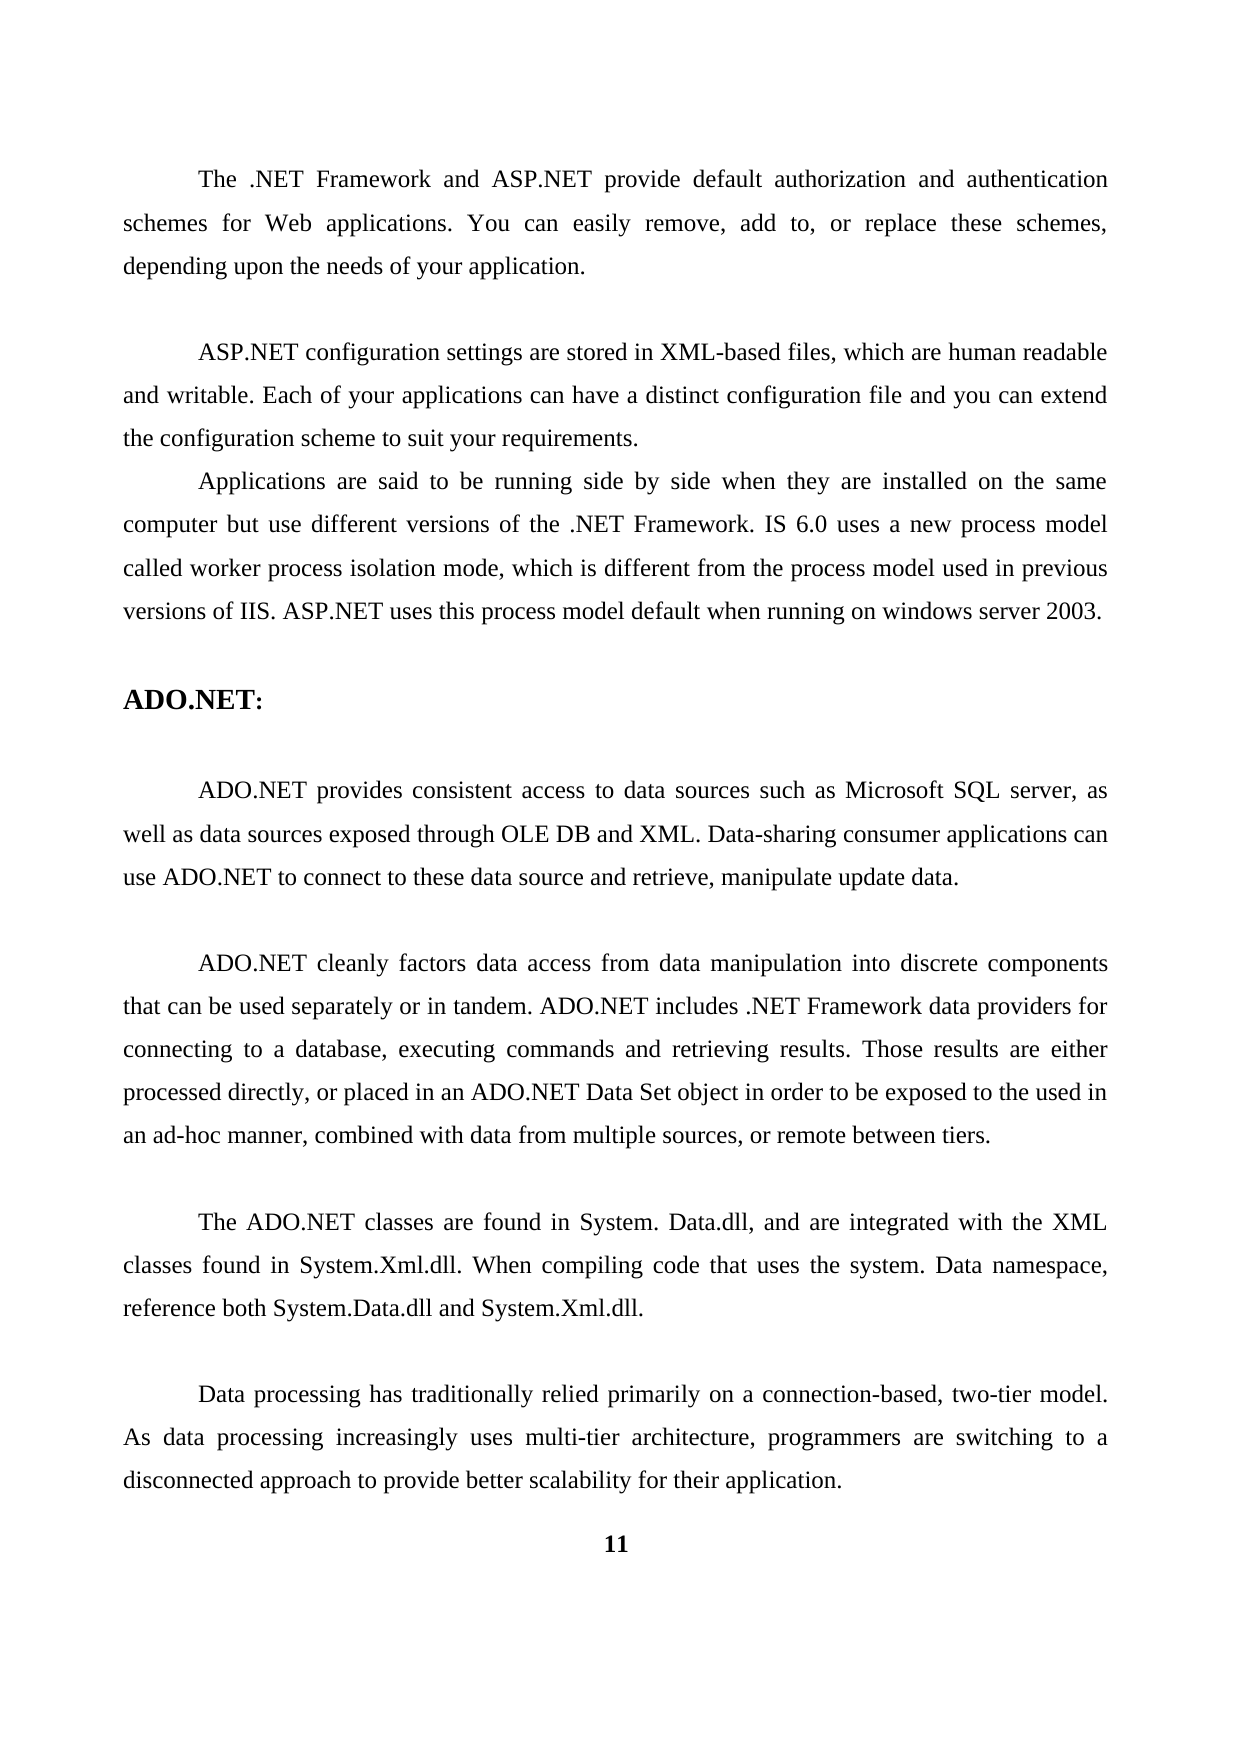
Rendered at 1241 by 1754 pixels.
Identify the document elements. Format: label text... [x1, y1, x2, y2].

text The .NET Framework and ASP.NET provide default authorization and authentication schemes for Web applications. You can easily remove, add to, or replace these schemes, depending upon the needs of your application. [123, 164, 1109, 279]
text ADO.NET: [123, 682, 1109, 716]
text Applications are said to be running side by side when they are installed on the same computer but use different versions of the .NET Framework. IS 6.0 uses a new process model called worker process isolation mode, which is different from the process model used in previous versions of IIS. ASP.NET uses this process model default when running on windows server 2003. [123, 466, 1109, 624]
text ADO.NET provides consistent access to data sources such as Microsoft SQL server, as well as data sources exposed through OLE DB and XML. Data-sharing consumer applications can use ADO.NET to connect to these data source and retrieve, manipulate update data. [123, 776, 1109, 891]
text ADO.NET cleanly factors data access from data manipulation into discrete components that can be used separately or in tandem. ADO.NET includes .NET Framework data providers for connecting to a database, executing commands and retrieving results. Those results are either processed directly, or placed in an ADO.NET Data Set object in order to be exposed to the used in an ad-hoc manner, combined with data from multiple sources, or remote between tiers. [123, 948, 1109, 1149]
text Data processing has traditionally relied primarily on a connection-based, two-tier model. As data processing increasingly uses multi-tier architecture, programmers are switching to a disconnected approach to provide better scalability for their application. [123, 1379, 1109, 1494]
text ASP.NET configuration settings are stored in XML-based files, which are human readable and writable. Each of your applications can have a distinct configuration file and you can extend the configuration scheme to suit your requirements. [123, 337, 1109, 452]
text The ADO.NET classes are found in System. Data.dll, and are integrated with the XML classes found in System.Xml.dll. When compiling code that uses the system. Data namespace, reference both System.Data.dll and System.Xml.dll. [123, 1207, 1109, 1322]
